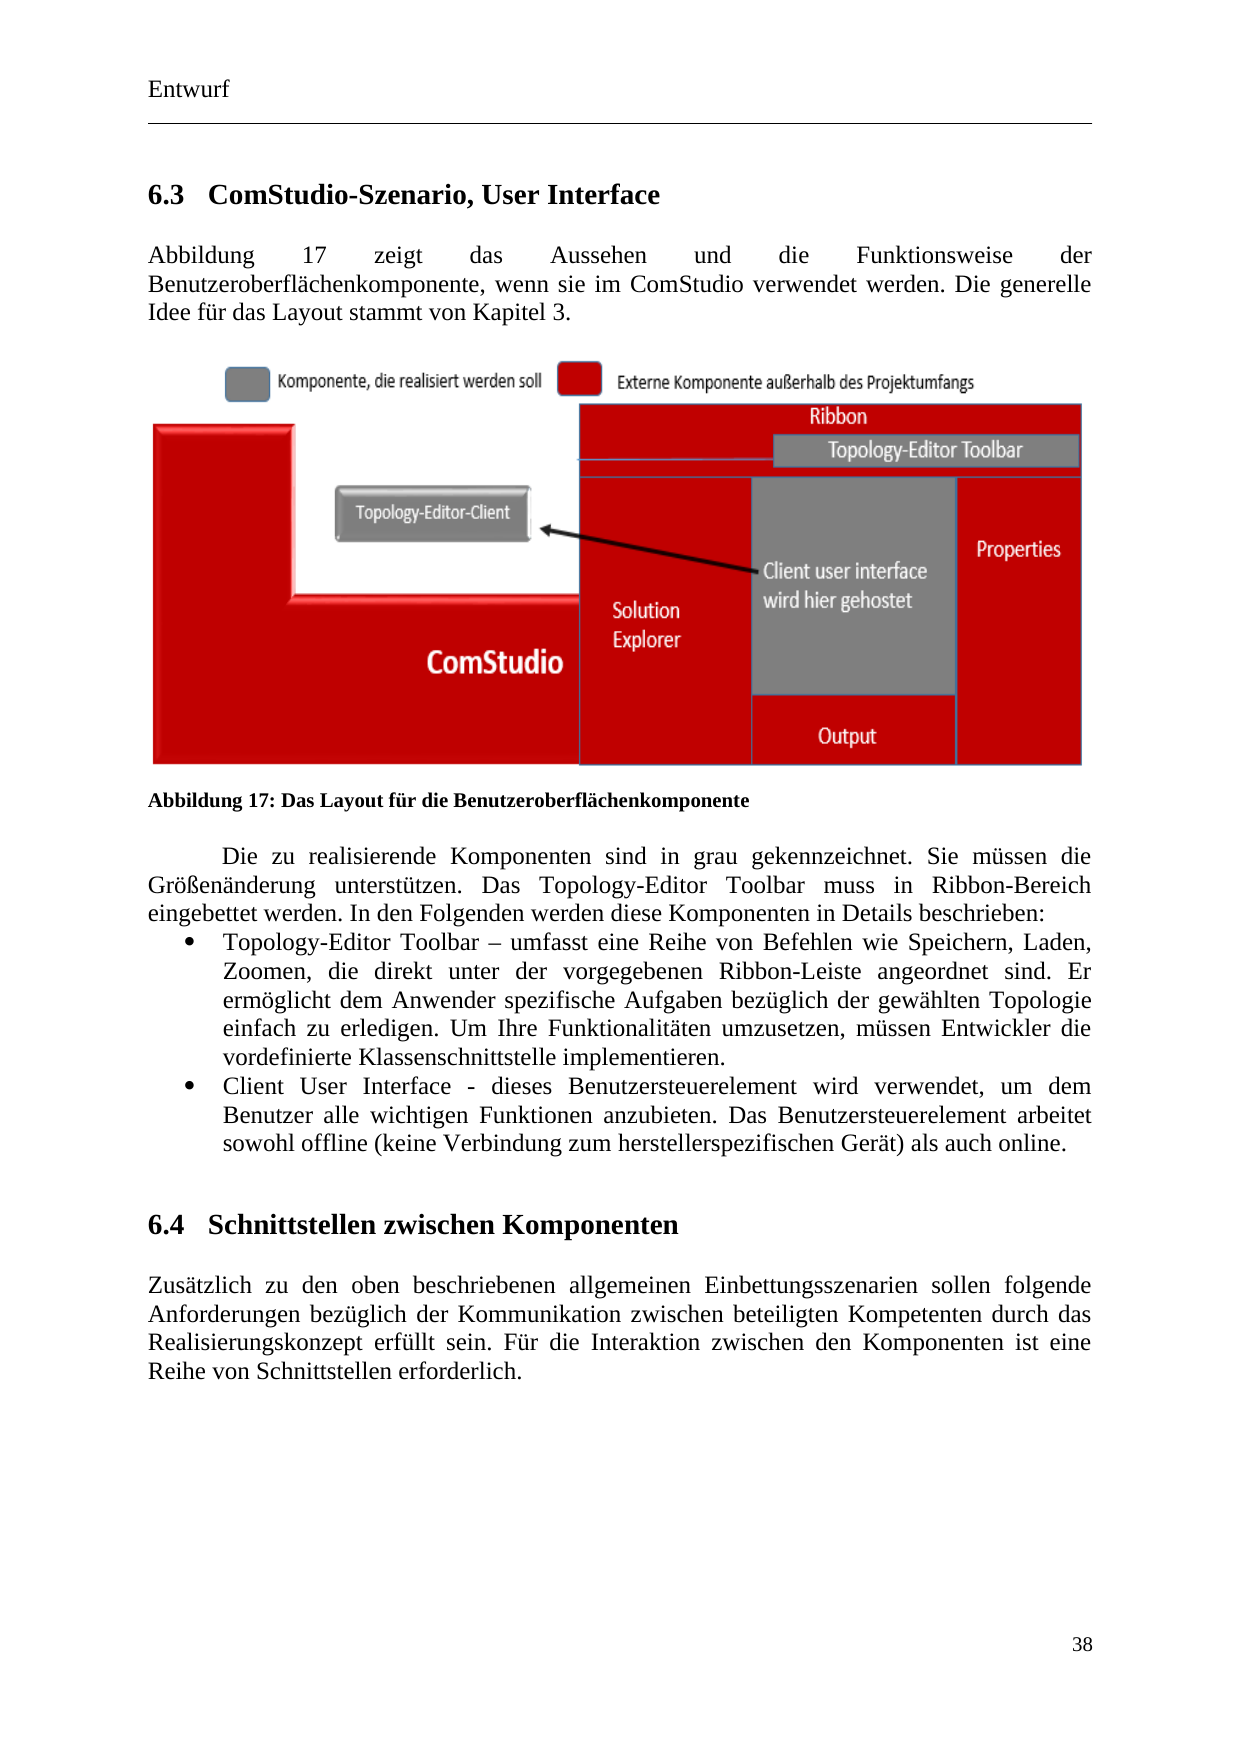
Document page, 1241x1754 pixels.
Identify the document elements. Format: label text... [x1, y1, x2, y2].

text Abbildung 17 zeigt das Aussehen und die Funktionsweise der Benutzeroberflächenkomponente, wenn sie im ComStudio verwendet werden. Die generelle Idee für das Layout stammt von Kapitel 3. [148, 240, 1092, 326]
text Zusätzlich zu den oben beschriebenen allgemeinen Einbettungsszenarien sollen folgende Anforderungen bezüglich der Kommunikation zwischen beteiligten Kompetenten durch das Realisierungskonzept erfüllt sein. Für die Interaktion zwischen den Komponenten ist eine Reihe von Schnittstellen erforderlich. [148, 1270, 1092, 1385]
subtitle Schnittstellen zwischen Komponenten [148, 1207, 1092, 1241]
subtitle ComStudio-Szenario, User Interface [148, 177, 1092, 211]
picture [147, 355, 1093, 776]
text Die zu realisierende Komponenten sind in grau gekennzeichnet. Sie müssen die Größenänderung unterstützen. Das Topology-Editor Toolbar muss in Ribbon-Bereich eingebettet werden. In den Folgenden werden diese Komponenten in Details beschrieben: [148, 841, 1092, 927]
list Client User Interface - dieses Benutzersteuerelement wird verwendet, um dem Benutzer alle wichtigen Funktionen anzubieten. Das Benutzersteuerelement arbeitet sowohl offline (keine Verbindung zum herstellerspezifischen Gerät) als auch online. [185, 1071, 1092, 1157]
list Topology-Editor Toolbar – umfasst eine Reihe von Befehlen wie Speichern, Laden, Zoomen, die direkt unter der vorgegebenen Ribbon-Leiste angeordnet sind. Er ermöglicht dem Anwender spezifische Aufgaben bezüglich der gewählten Topologie einfach zu erledigen. Um Ihre Funktionalitäten umzusetzen, müssen Entwickler die vordefinierte Klassenschnittstelle implementieren. [185, 927, 1092, 1071]
text Abbildung 17: Das Layout für die Benutzeroberflächenkomponente [148, 788, 1092, 812]
